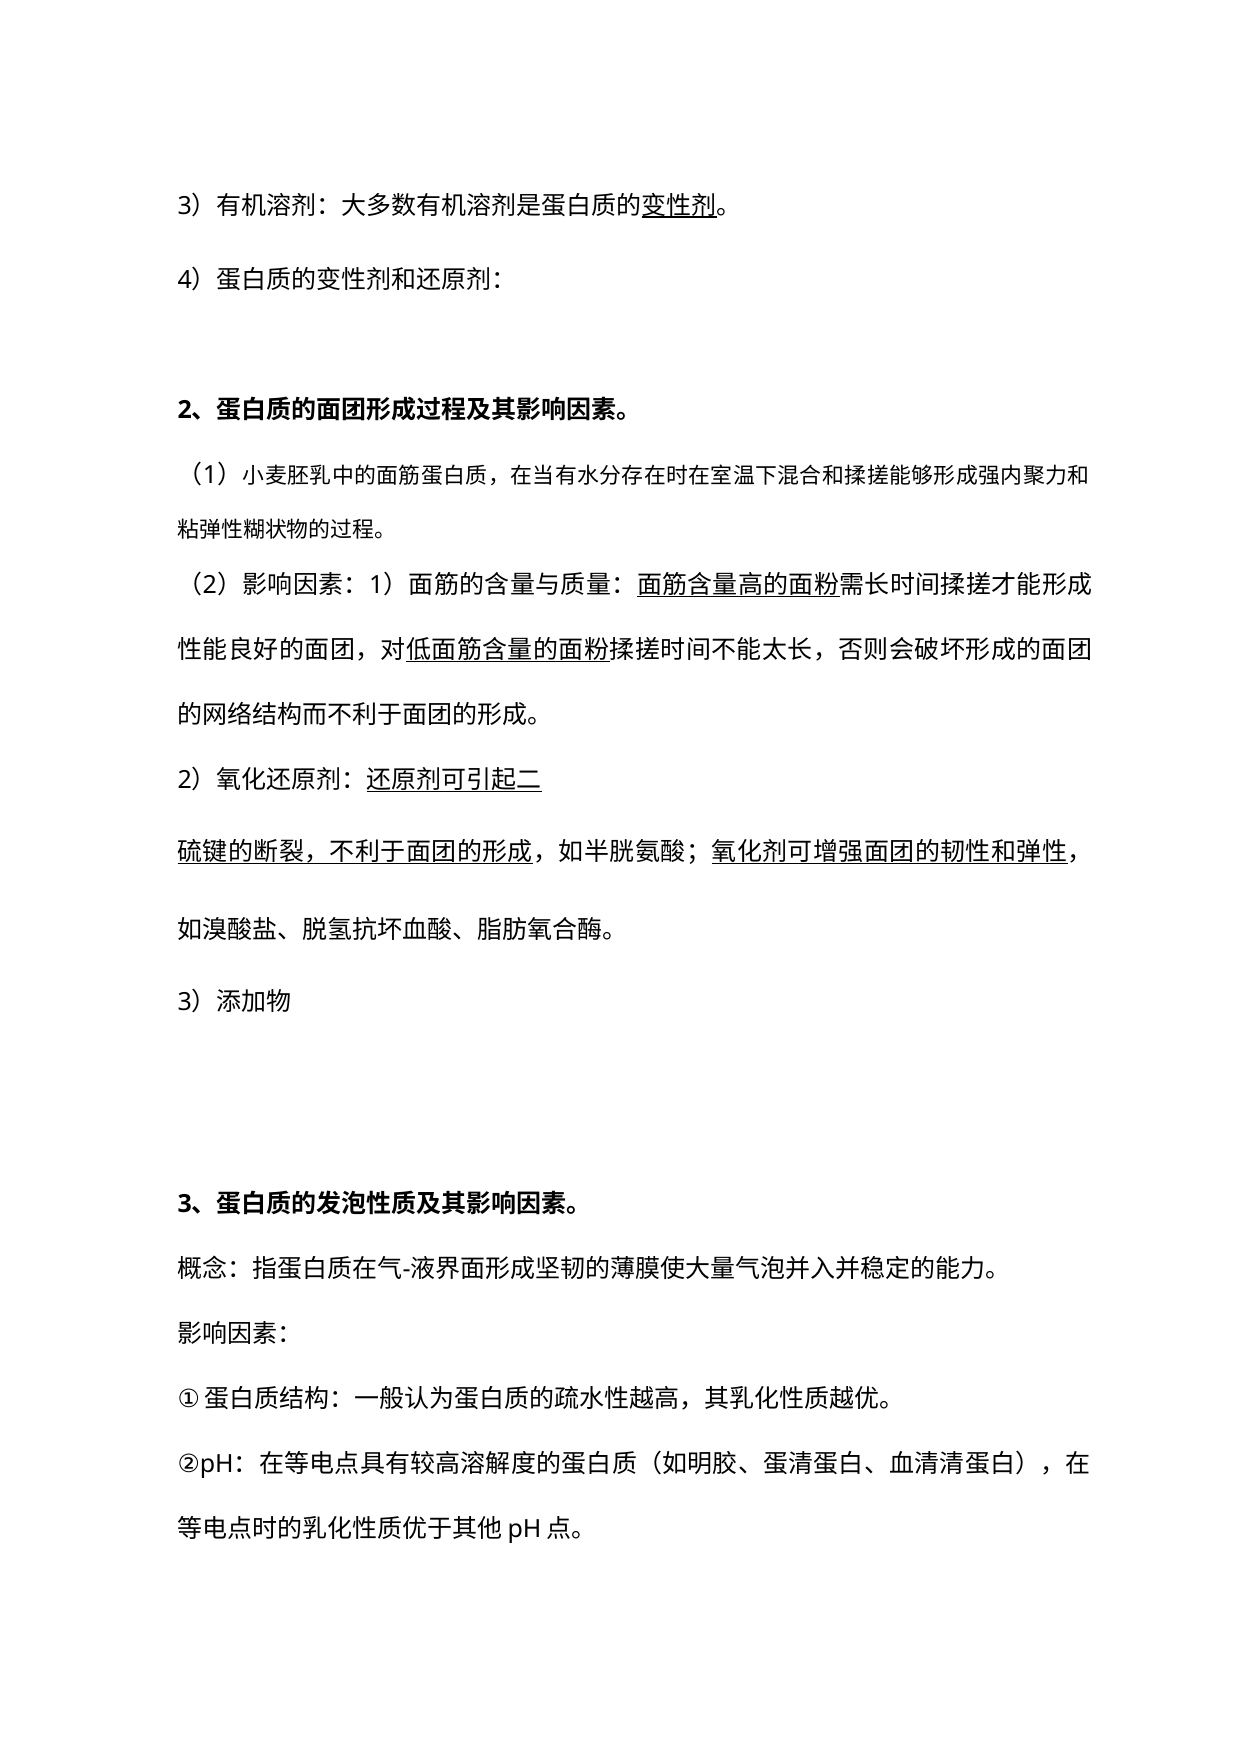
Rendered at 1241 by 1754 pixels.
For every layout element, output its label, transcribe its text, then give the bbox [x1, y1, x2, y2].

text （2）影响因素：1）面筋的含量与质量：面筋含量高的面粉需长时间揉搓才能形成性能良好的面团，对低面筋含量的面粉揉搓时间不能太长，否则会破坏形成的面团的网络结构而不利于面团的形成。 [177, 550, 1092, 745]
text ②pH：在等电点具有较高溶解度的蛋白质（如明胶、蛋清蛋白、血清清蛋白），在等电点时的乳化性质优于其他pH点。 [177, 1429, 1092, 1559]
text 2）氧化还原剂：还原剂可引起二 [177, 745, 1092, 810]
text 2、蛋白质的面团形成过程及其影响因素。 [177, 375, 1092, 440]
text 概念：指蛋白质在气-液界面形成坚韧的薄膜使大量气泡并入并稳定的能力。 [177, 1234, 1092, 1299]
text （1）小麦胚乳中的面筋蛋白质，在当有水分存在时在室温下混合和揉搓能够形成强内聚力和粘弹性糊状物的过程。 [177, 440, 1092, 544]
text 影响因素： [177, 1299, 1092, 1364]
text 3）有机溶剂：大多数有机溶剂是蛋白质的变性剂。 [177, 171, 1092, 236]
text ①蛋白质结构：一般认为蛋白质的疏水性越高，其乳化性质越优。 [177, 1364, 1092, 1429]
text 4）蛋白质的变性剂和还原剂： [177, 245, 1092, 310]
text 3）添加物 [177, 967, 1092, 1032]
text 3、蛋白质的发泡性质及其影响因素。 [177, 1169, 1092, 1234]
text 硫键的断裂，不利于面团的形成，如半胱氨酸；氧化剂可增强面团的韧性和弹性，如溴酸盐、脱氢抗坏血酸、脂肪氧合酶。 [177, 817, 1092, 960]
